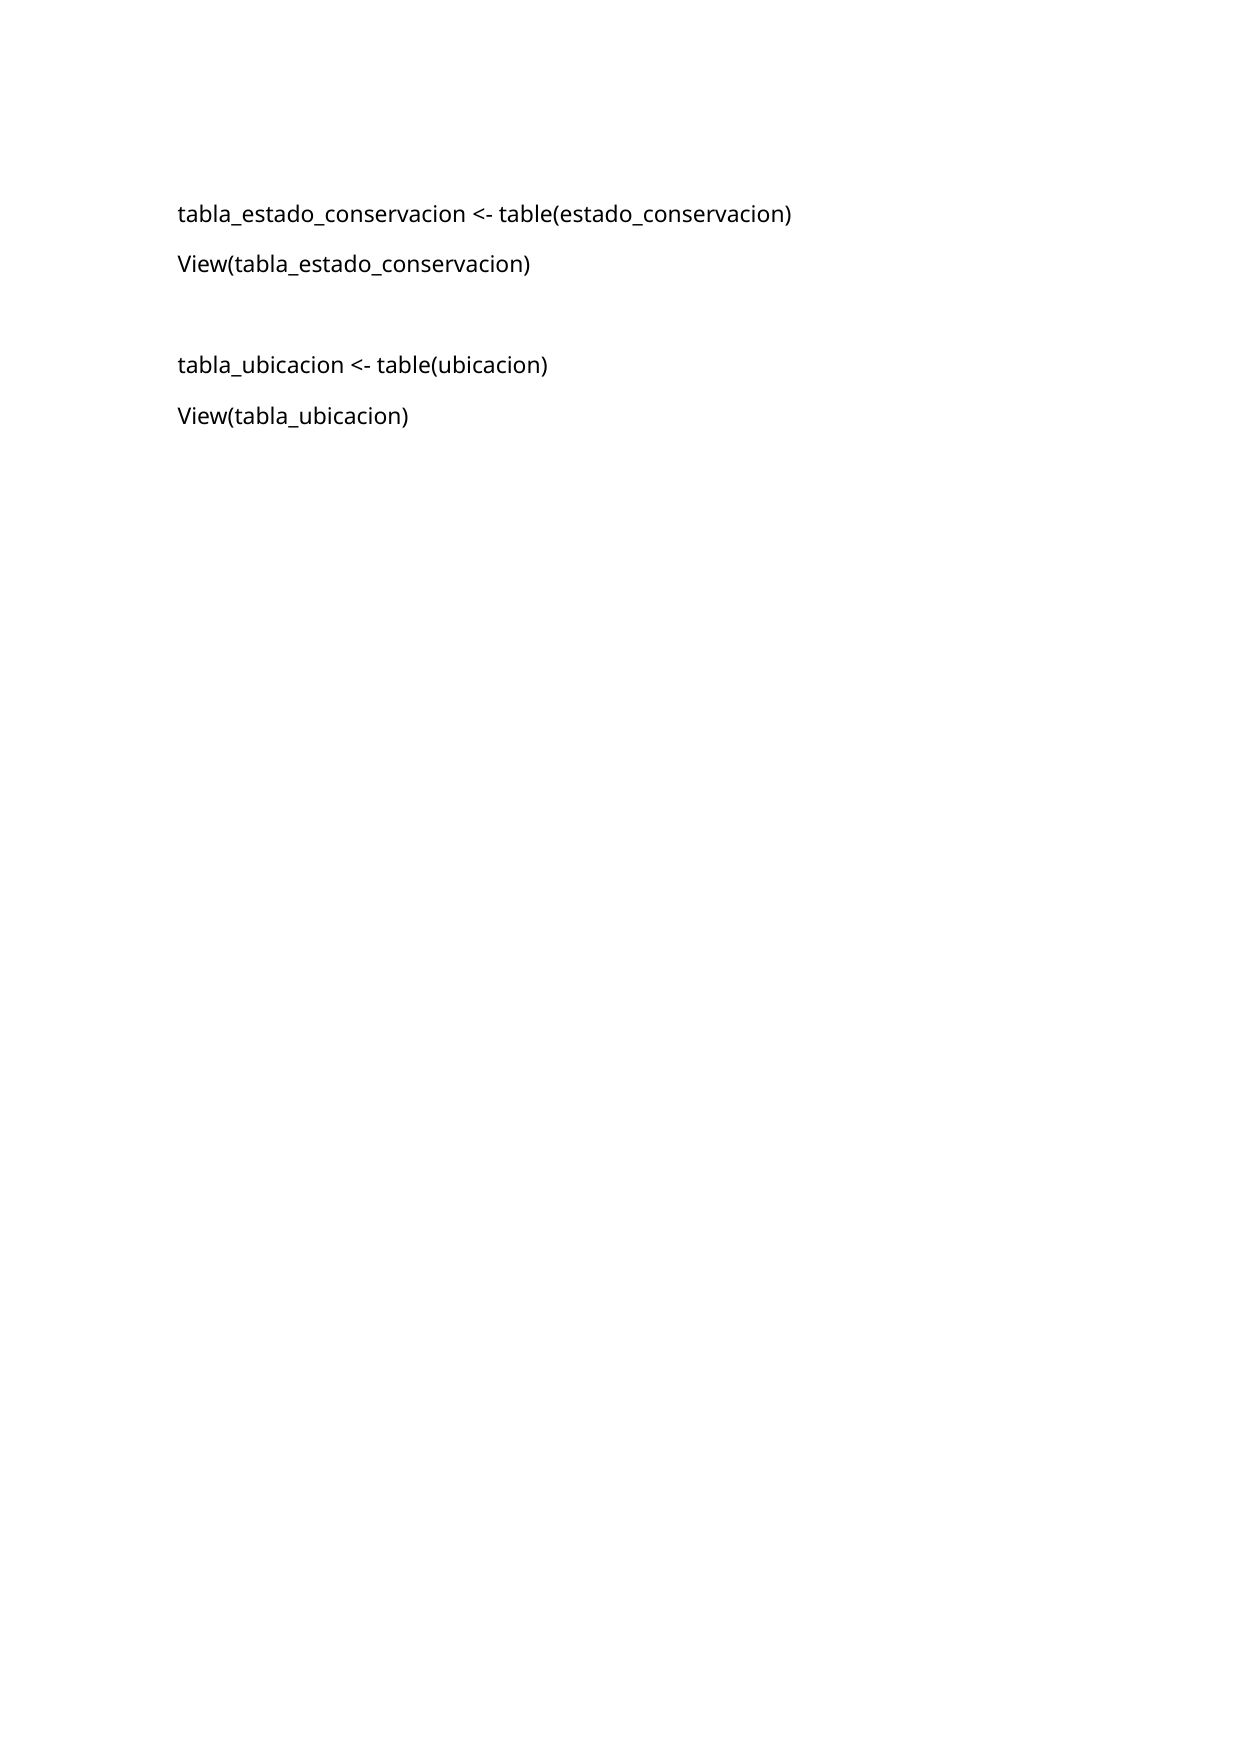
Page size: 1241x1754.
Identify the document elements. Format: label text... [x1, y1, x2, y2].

text tabla_estado_conservacion <- table(estado_conservacion) [177, 198, 1063, 229]
text tabla_ubicacion <- table(ubicacion) [177, 349, 1063, 381]
text View(tabla_ubicacion) [177, 400, 1063, 431]
text View(tabla_estado_conservacion) [177, 248, 1063, 280]
